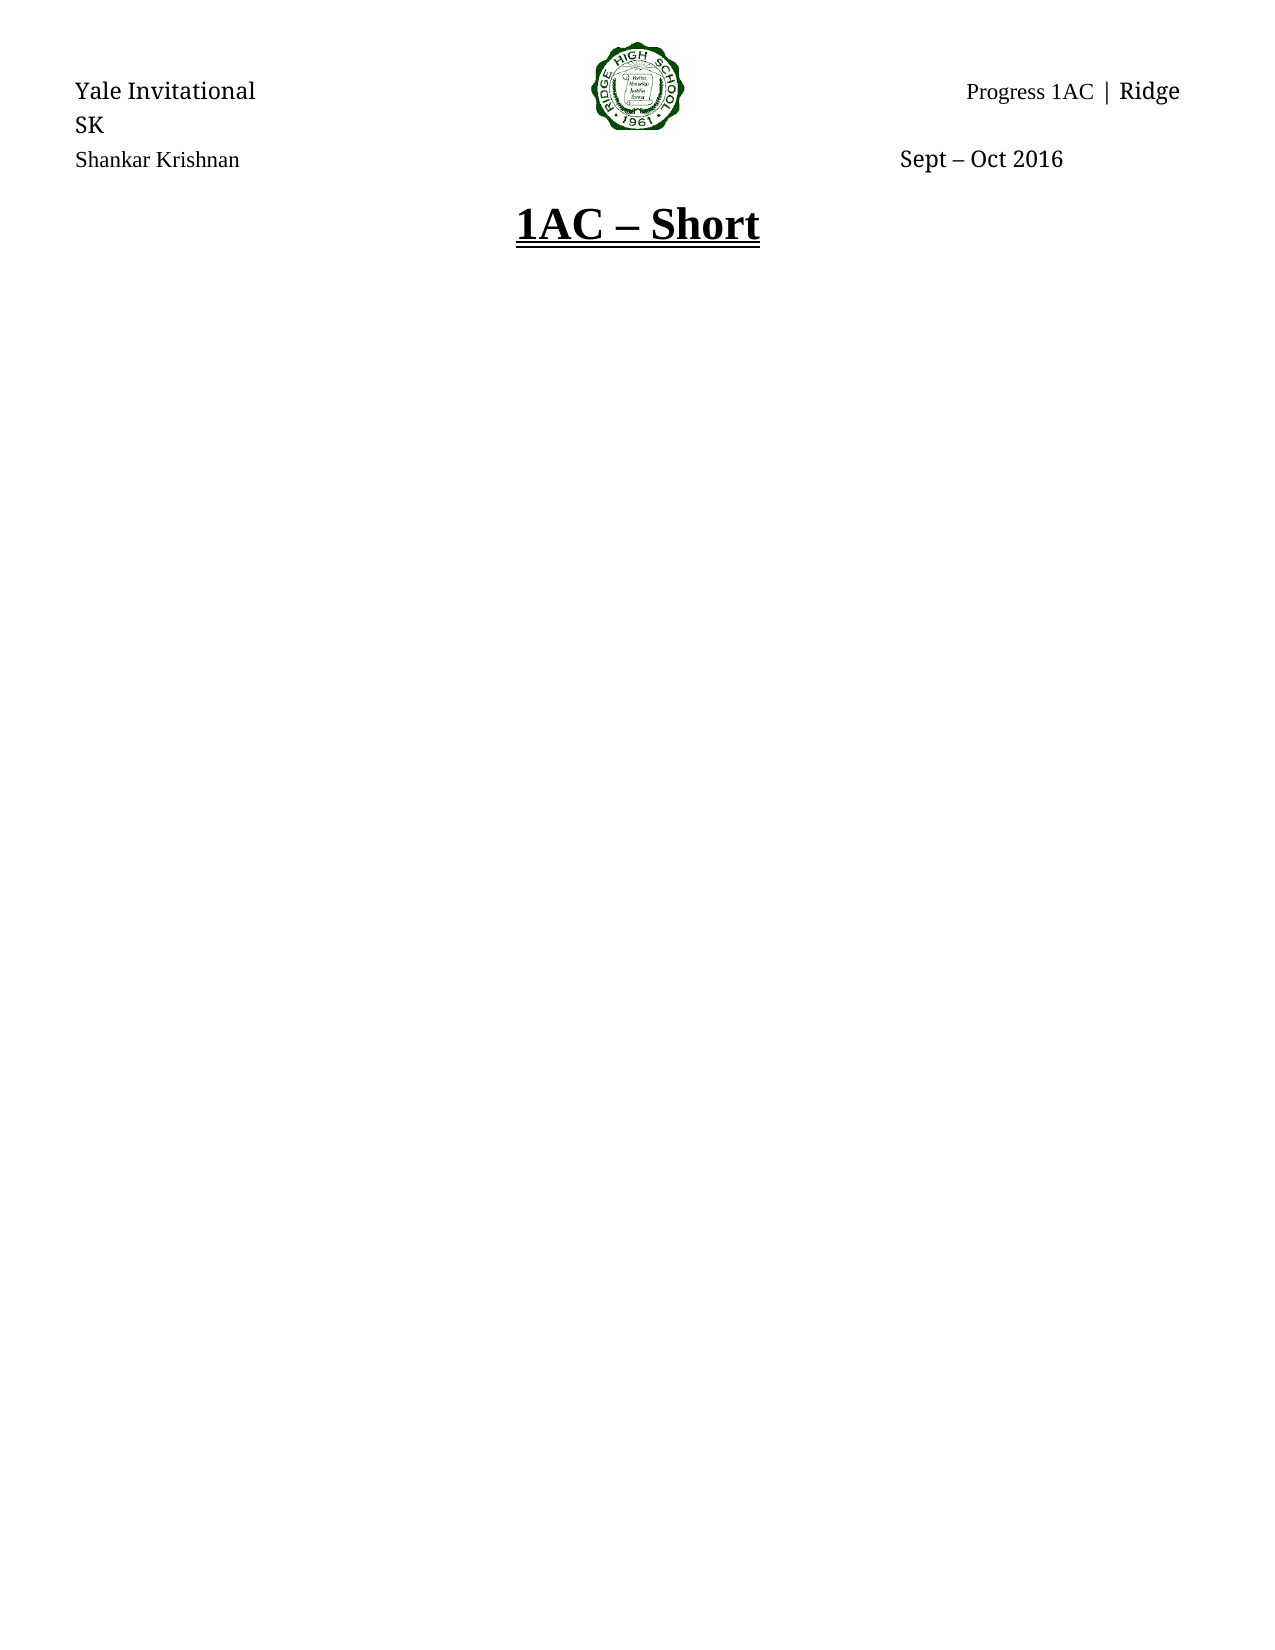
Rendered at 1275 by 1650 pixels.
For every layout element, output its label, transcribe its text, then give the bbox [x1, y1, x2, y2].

picture [577, 42, 697, 130]
subtitle 1AC – Short [75, 197, 1200, 249]
